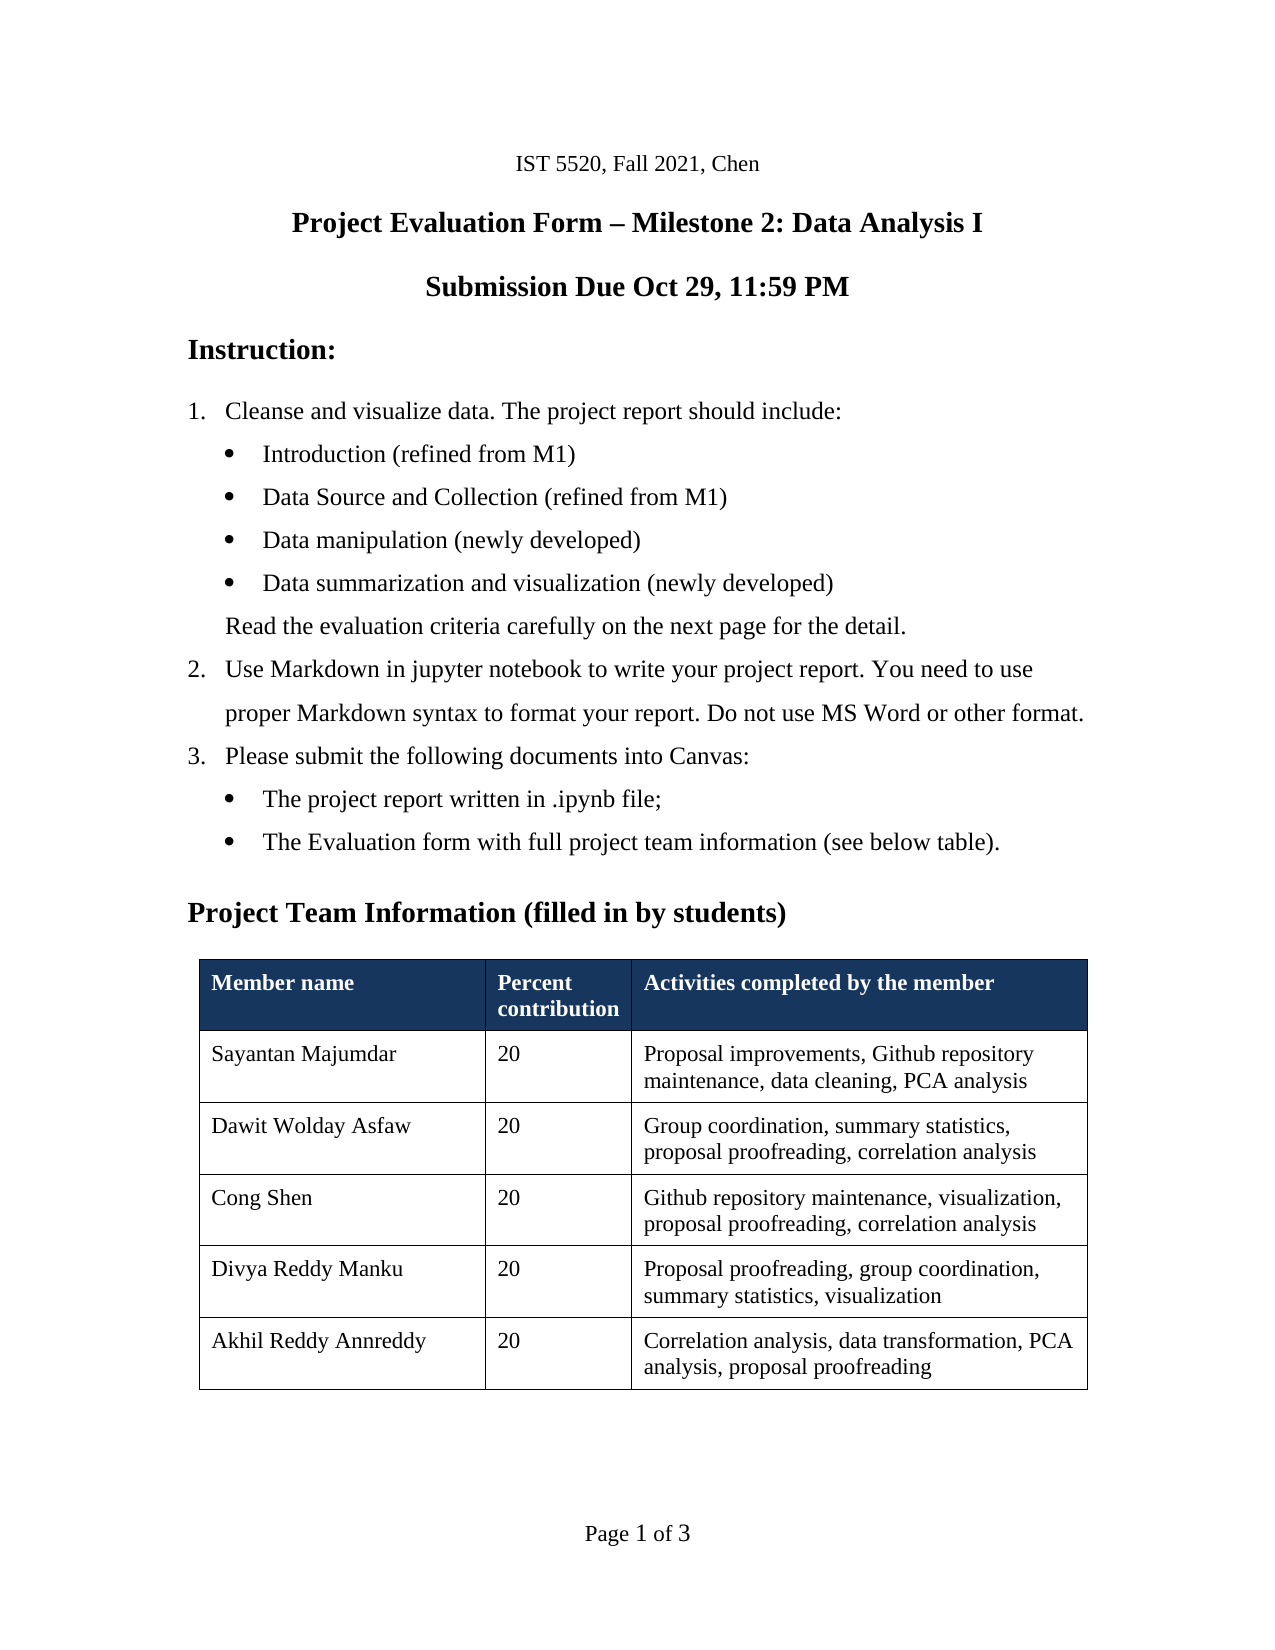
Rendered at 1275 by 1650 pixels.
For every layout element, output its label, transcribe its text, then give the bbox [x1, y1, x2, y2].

table_cell 20 [486, 1103, 631, 1174]
table_header Member name [200, 960, 485, 1030]
table_cell Akhil Reddy Annreddy [200, 1318, 485, 1389]
list Use Markdown in jupyter notebook to write your project report. You need to use proper Markdown syntax to format your report. Do not use MS Word or other format. [187, 654, 1087, 726]
text Instruction: [187, 332, 1087, 366]
table_cell Cong Shen [200, 1175, 485, 1245]
table_cell 20 [486, 1246, 631, 1317]
text Submission Due Oct 29, 11:59 PM [187, 269, 1087, 302]
table_cell Proposal improvements, Github repository maintenance, data cleaning, PCA analysis [632, 1031, 1087, 1102]
list Data manipulation (newly developed) [225, 525, 1087, 554]
table_cell Divya Reddy Manku [200, 1246, 485, 1317]
list The project report written in .ipynb file; [225, 784, 1087, 813]
list Data summarization and visualization (newly developed) [225, 568, 1087, 597]
table_cell Group coordination, summary statistics, proposal proofreading, correlation analysis [632, 1103, 1087, 1174]
list The Evaluation form with full project team information (see below table). [225, 827, 1087, 856]
text Project Evaluation Form – Milestone 2: Data Analysis I [187, 205, 1087, 239]
table_header Activities completed by the member [632, 960, 1087, 1030]
table_cell Dawit Wolday Asfaw [200, 1103, 485, 1174]
table_cell Github repository maintenance, visualization, proposal proofreading, correlation analysis [632, 1175, 1087, 1245]
table_cell 20 [486, 1031, 631, 1102]
table_header Percent contribution [486, 960, 631, 1030]
table_cell Sayantan Majumdar [200, 1031, 485, 1102]
table_cell 20 [486, 1175, 631, 1245]
list Cleanse and visualize data. The project report should include: [187, 396, 1087, 424]
list Data Source and Collection (refined from M1) [225, 482, 1087, 511]
list Read the evaluation criteria carefully on the next page for the detail. [225, 611, 1087, 640]
list Please submit the following documents into Canvas: [187, 741, 1087, 769]
table_cell 20 [486, 1318, 631, 1389]
text IST 5520, Fall 2021, Chen [187, 150, 1087, 176]
text Project Team Information (filled in by students) [187, 895, 1087, 929]
table_cell Correlation analysis, data transformation, PCA analysis, proposal proofreading [632, 1318, 1087, 1389]
table_cell Proposal proofreading, group coordination, summary statistics, visualization [632, 1246, 1087, 1317]
list Introduction (refined from M1) [225, 439, 1087, 468]
